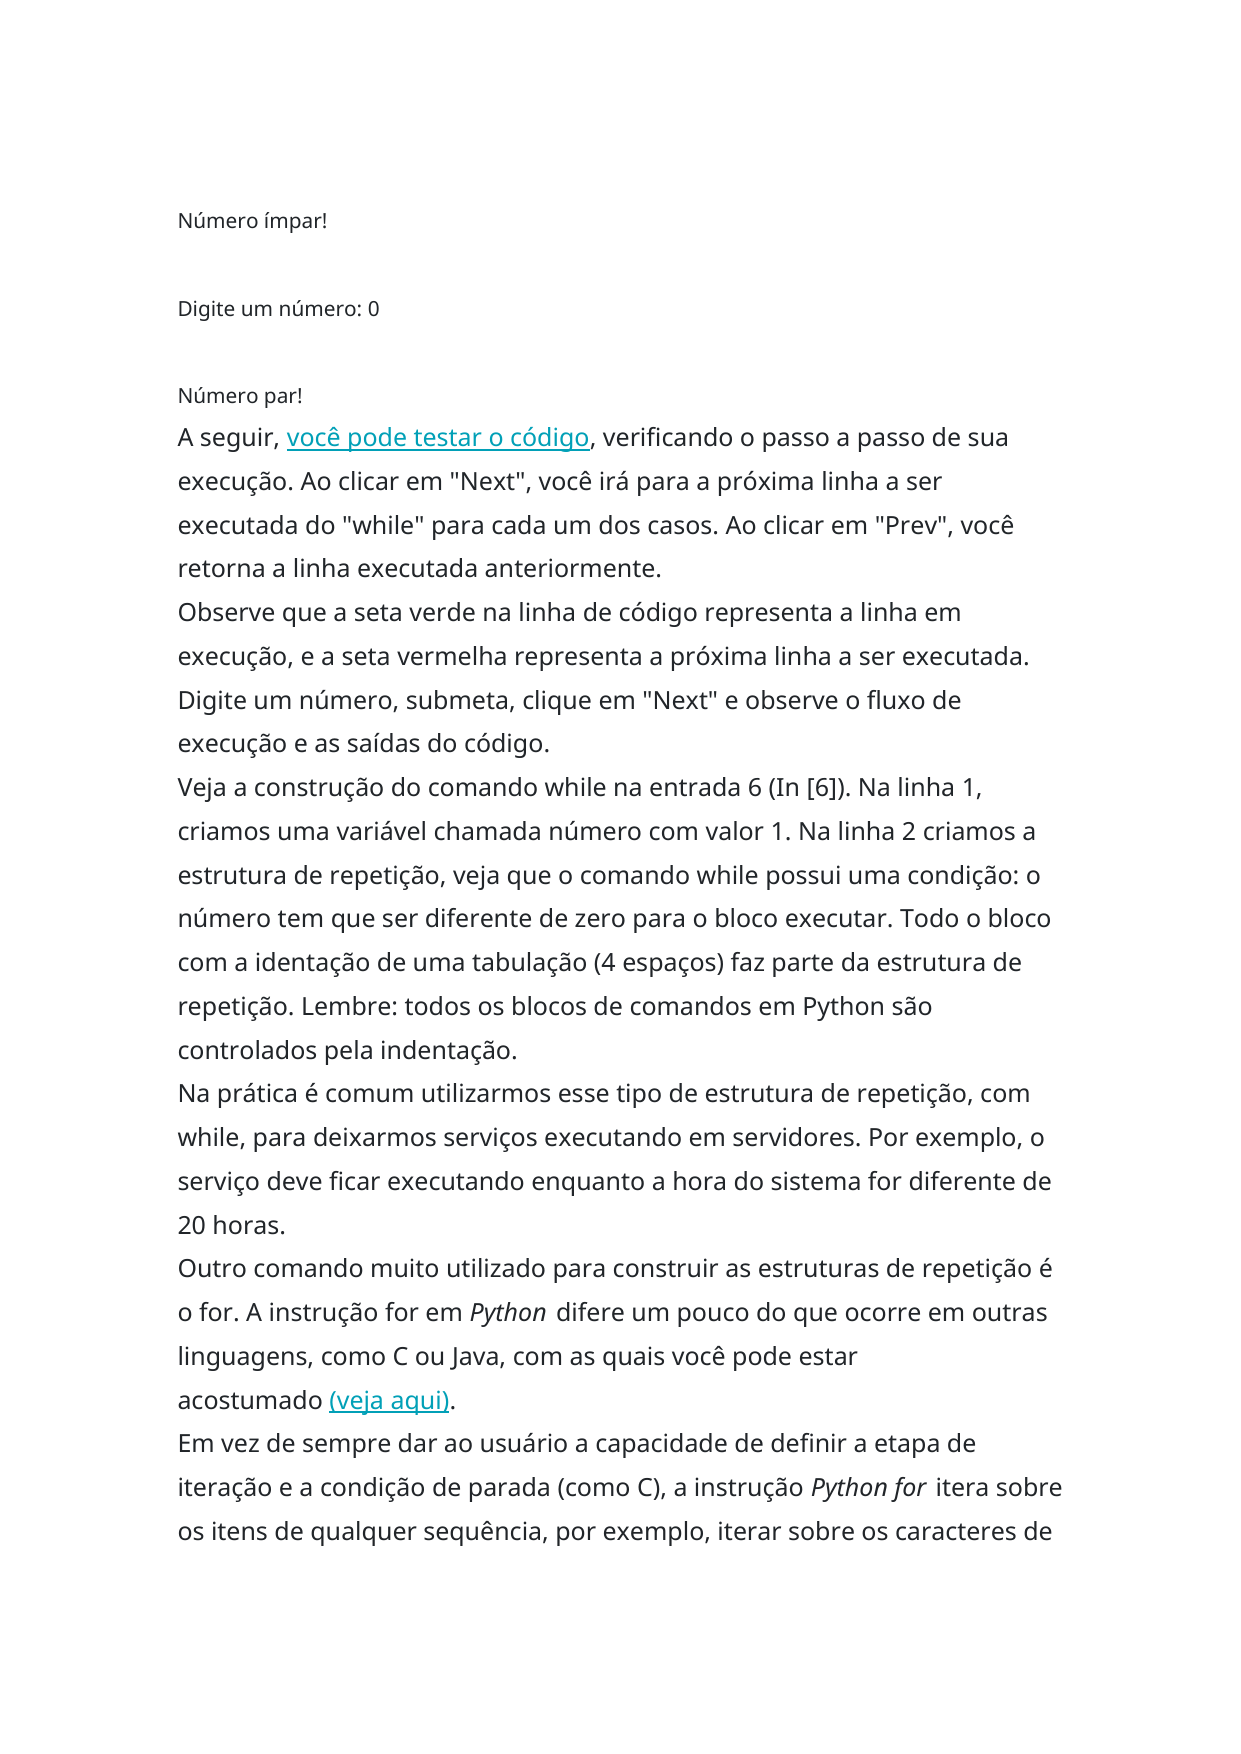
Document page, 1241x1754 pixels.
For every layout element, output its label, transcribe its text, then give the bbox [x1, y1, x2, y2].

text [177, 1416, 1063, 1548]
text Na prática é comum utilizarmos esse tipo de estrutura de repetição, com while, para deixarmos serviços executando em servidores. Por exemplo, o serviço deve ficar executando enquanto a hora do sistema for diferente de 20 horas. [177, 1066, 1063, 1241]
text Outro comando muito utilizado para construir as estruturas de repetição é o for. A instrução for em Python difere um pouco do que ocorre em outras linguagens, como C ou Java, com as quais você pode estar acostumado (veja aqui). [177, 1241, 1063, 1416]
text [177, 148, 1063, 410]
text A seguir, você pode testar o código, verificando o passo a passo de sua execução. Ao clicar em "Next", você irá para a próxima linha a ser executada do "while" para cada um dos casos. Ao clicar em "Prev", você retorna a linha executada anteriormente. [177, 410, 1063, 585]
text Observe que a seta verde na linha de código representa a linha em execução, e a seta vermelha representa a próxima linha a ser executada. Digite um número, submeta, clique em "Next" e observe o fluxo de execução e as saídas do código. [177, 585, 1063, 760]
text Veja a construção do comando while na entrada 6 (In [6]). Na linha 1, criamos uma variável chamada número com valor 1. Na linha 2 criamos a estrutura de repetição, veja que o comando while possui uma condição: o número tem que ser diferente de zero para o bloco executar. Todo o bloco com a identação de uma tabulação (4 espaços) faz parte da estrutura de repetição. Lembre: todos os blocos de comandos em Python são controlados pela indentação. [177, 760, 1063, 1066]
